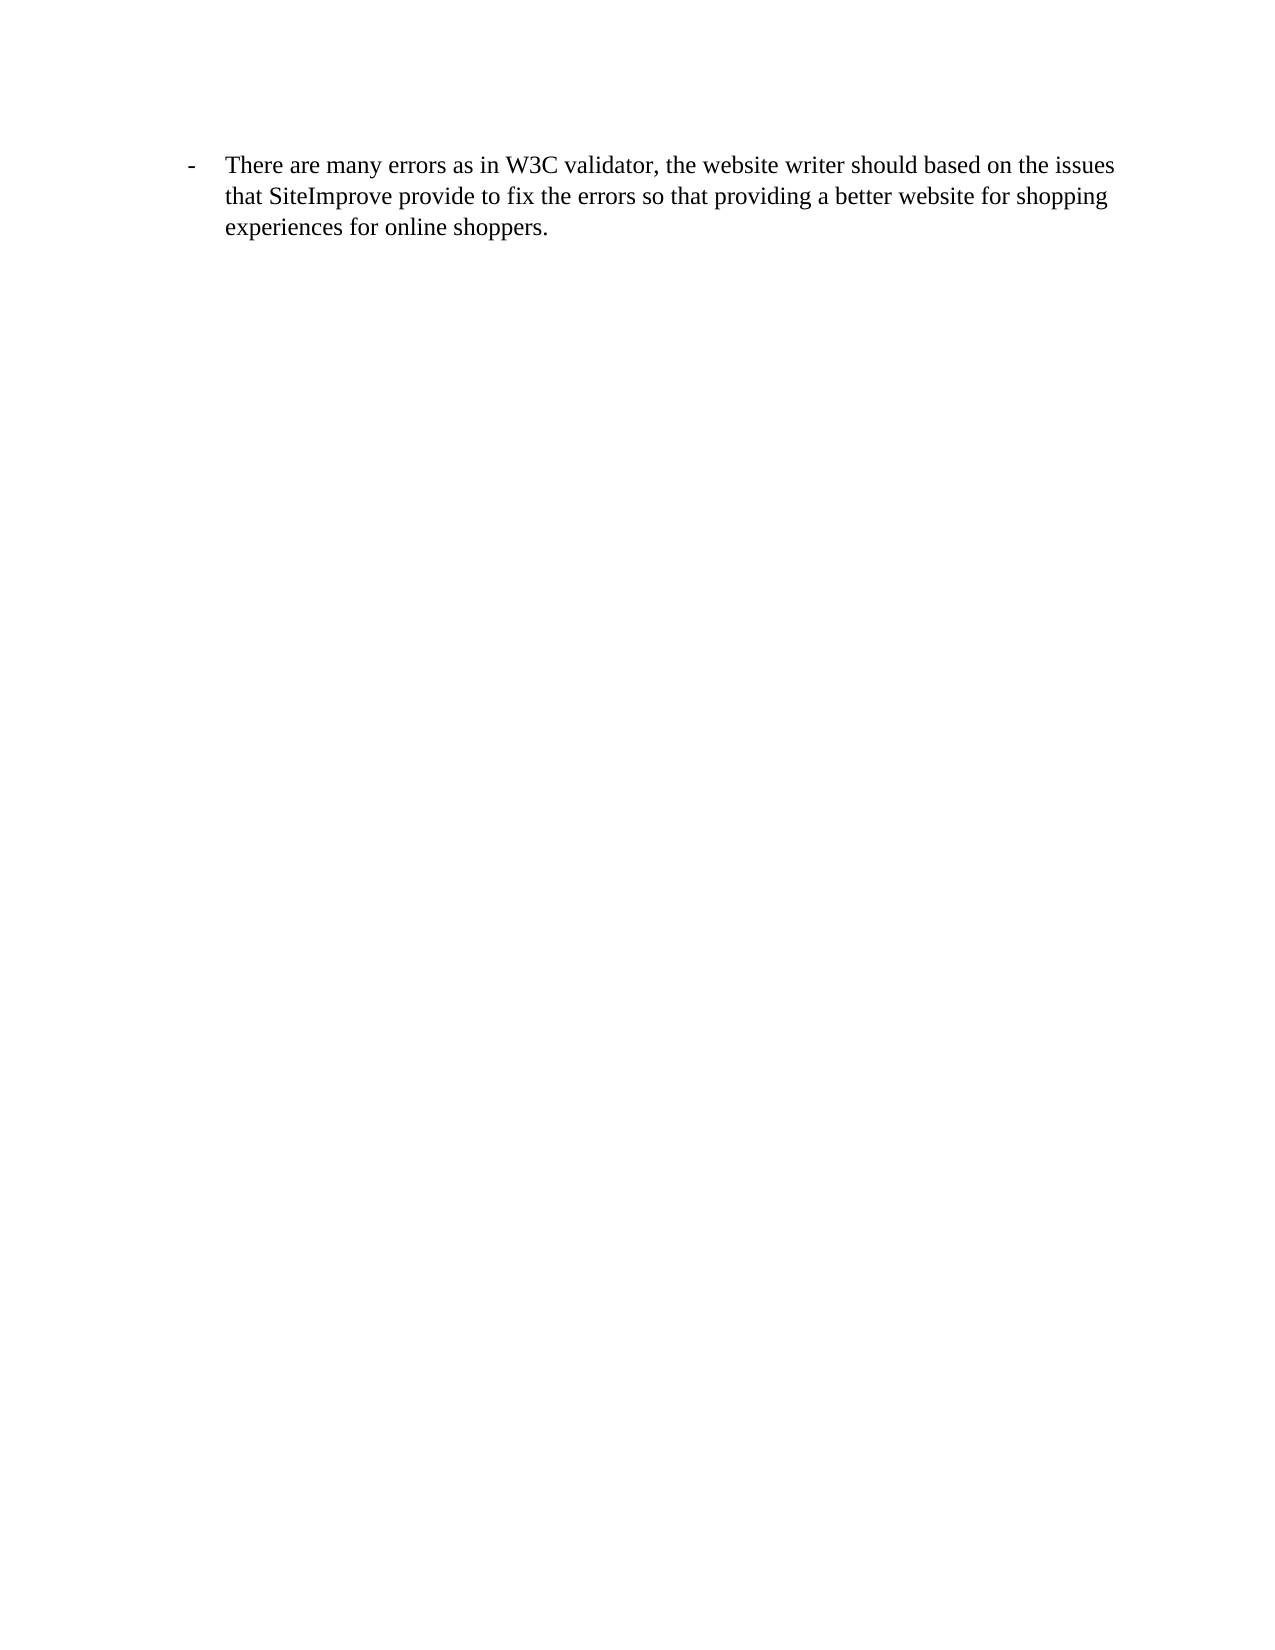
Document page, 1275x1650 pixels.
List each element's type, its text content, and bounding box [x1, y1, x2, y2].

list There are many errors as in W3C validator, the website writer should based on the issues that SiteImprove provide to fix the errors so that providing a better website for shopping experiences for online shoppers. [187, 150, 1125, 241]
